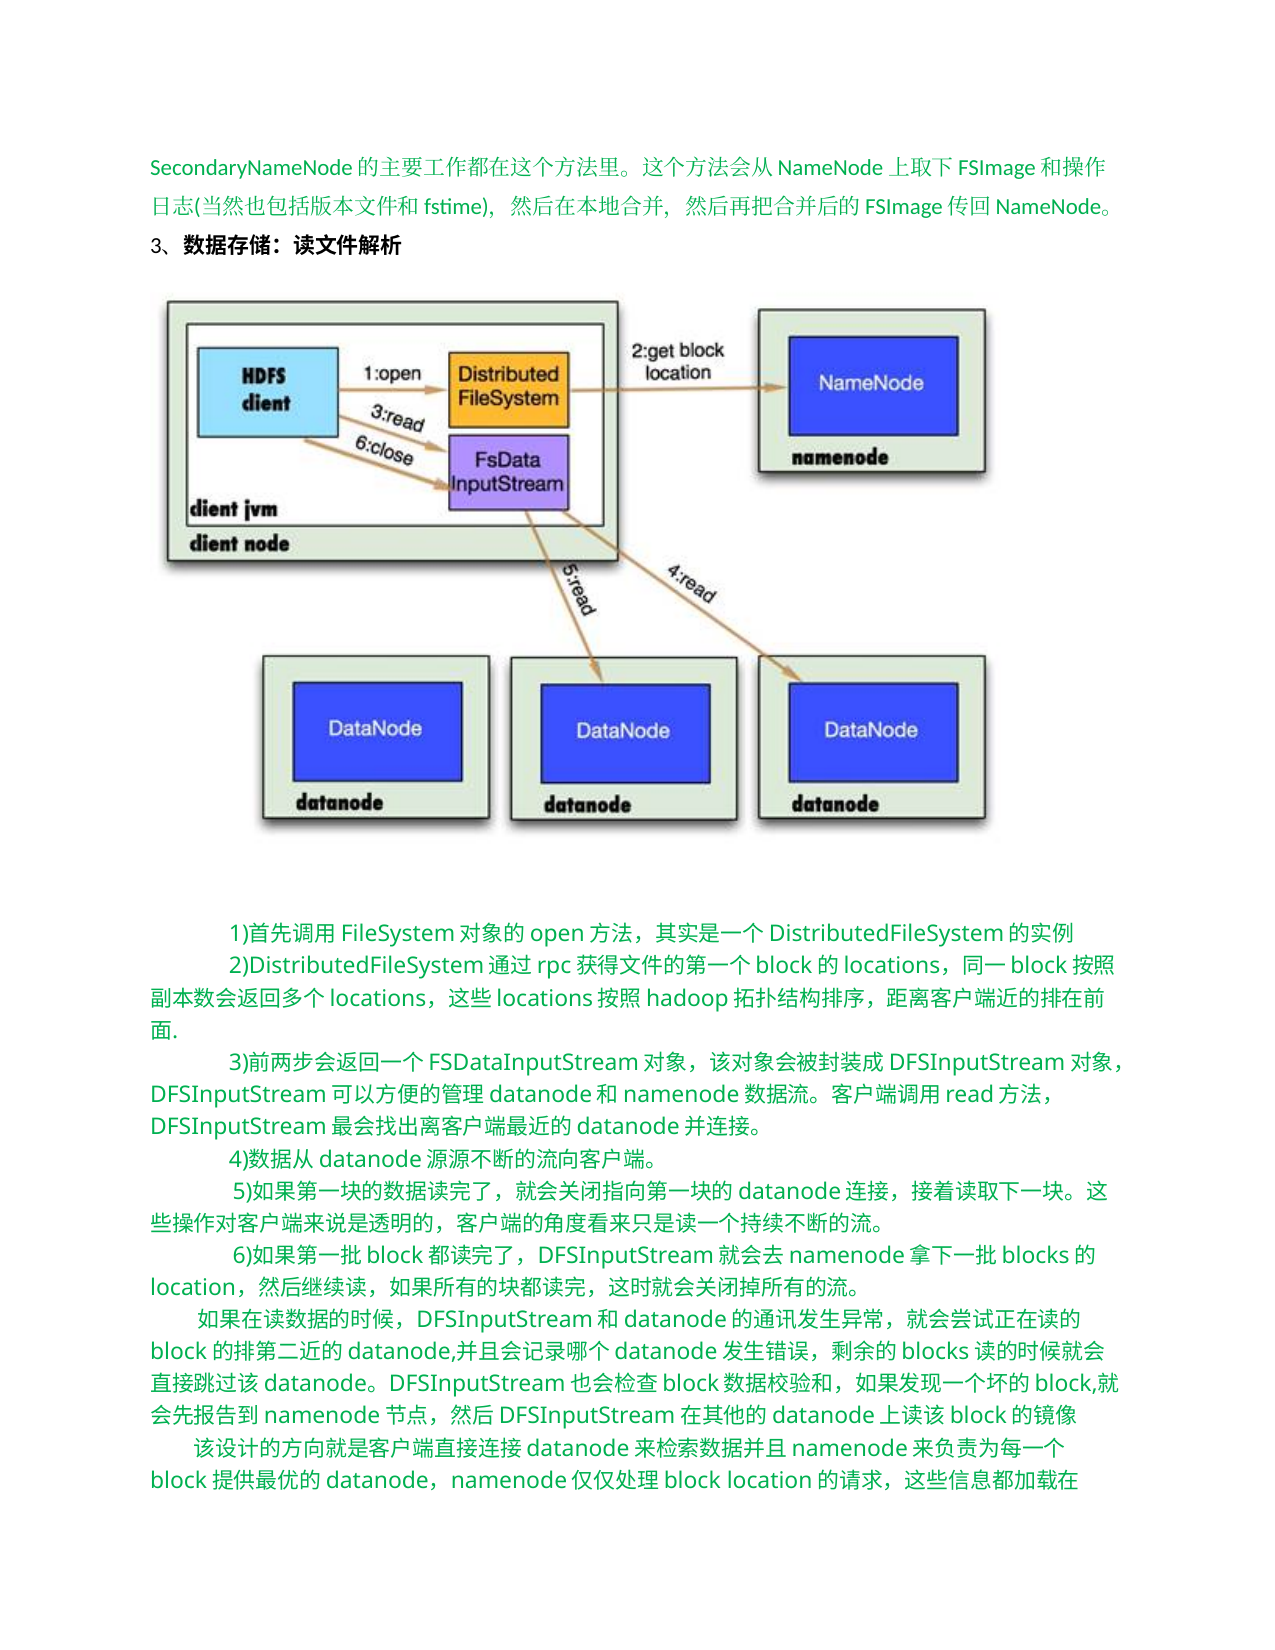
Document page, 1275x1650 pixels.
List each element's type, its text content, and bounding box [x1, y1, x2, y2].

text 6)如果第一批block都读完了，DFSInputStream就会去namenode拿下一批blocks的location，然后继续读，如果所有的块都读完，这时就会关闭掉所有的流。 [150, 1238, 1125, 1302]
text 5)如果第一块的数据读完了，就会关闭指向第一块的datanode连接，接着读取下一块。这些操作对客户端来说是透明的，客户端的角度看来只是读一个持续不断的流。 [150, 1174, 1125, 1238]
text 3、数据存储：读文件解析 [150, 228, 1125, 260]
text 3)前两步会返回一个FSDataInputStream对象，该对象会被封装成DFSInputStream对象，DFSInputStream可以方便的管理datanode和namenode数据流。客户端调用read方法，DFSInputStream最会找出离客户端最近的datanode并连接。 [150, 1045, 1125, 1142]
text 2)DistributedFileSystem通过rpc获得文件的第一个block的locations，同一block按照副本数会返回多个locations，这些locations按照hadoop拓扑结构排序，距离客户端近的排在前面. [150, 948, 1125, 1045]
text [150, 150, 1125, 221]
text 1)首先调用FileSystem对象的open方法，其实是一个DistributedFileSystem的实例 [150, 916, 1125, 948]
text 如果在读数据的时候，DFSInputStream和datanode的通讯发生异常，就会尝试正在读的block的排第二近的datanode,并且会记录哪个datanode发生错误，剩余的blocks读的时候就会直接跳过该datanode。DFSInputStream也会检查block数据校验和，如果发现一个坏的block,就会先报告到namenode节点，然后DFSInputStream在其他的datanode上读该block的镜像 [150, 1302, 1125, 1431]
picture [150, 268, 1005, 854]
text 4)数据从datanode源源不断的流向客户端。 [150, 1142, 1125, 1174]
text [150, 1431, 1125, 1495]
